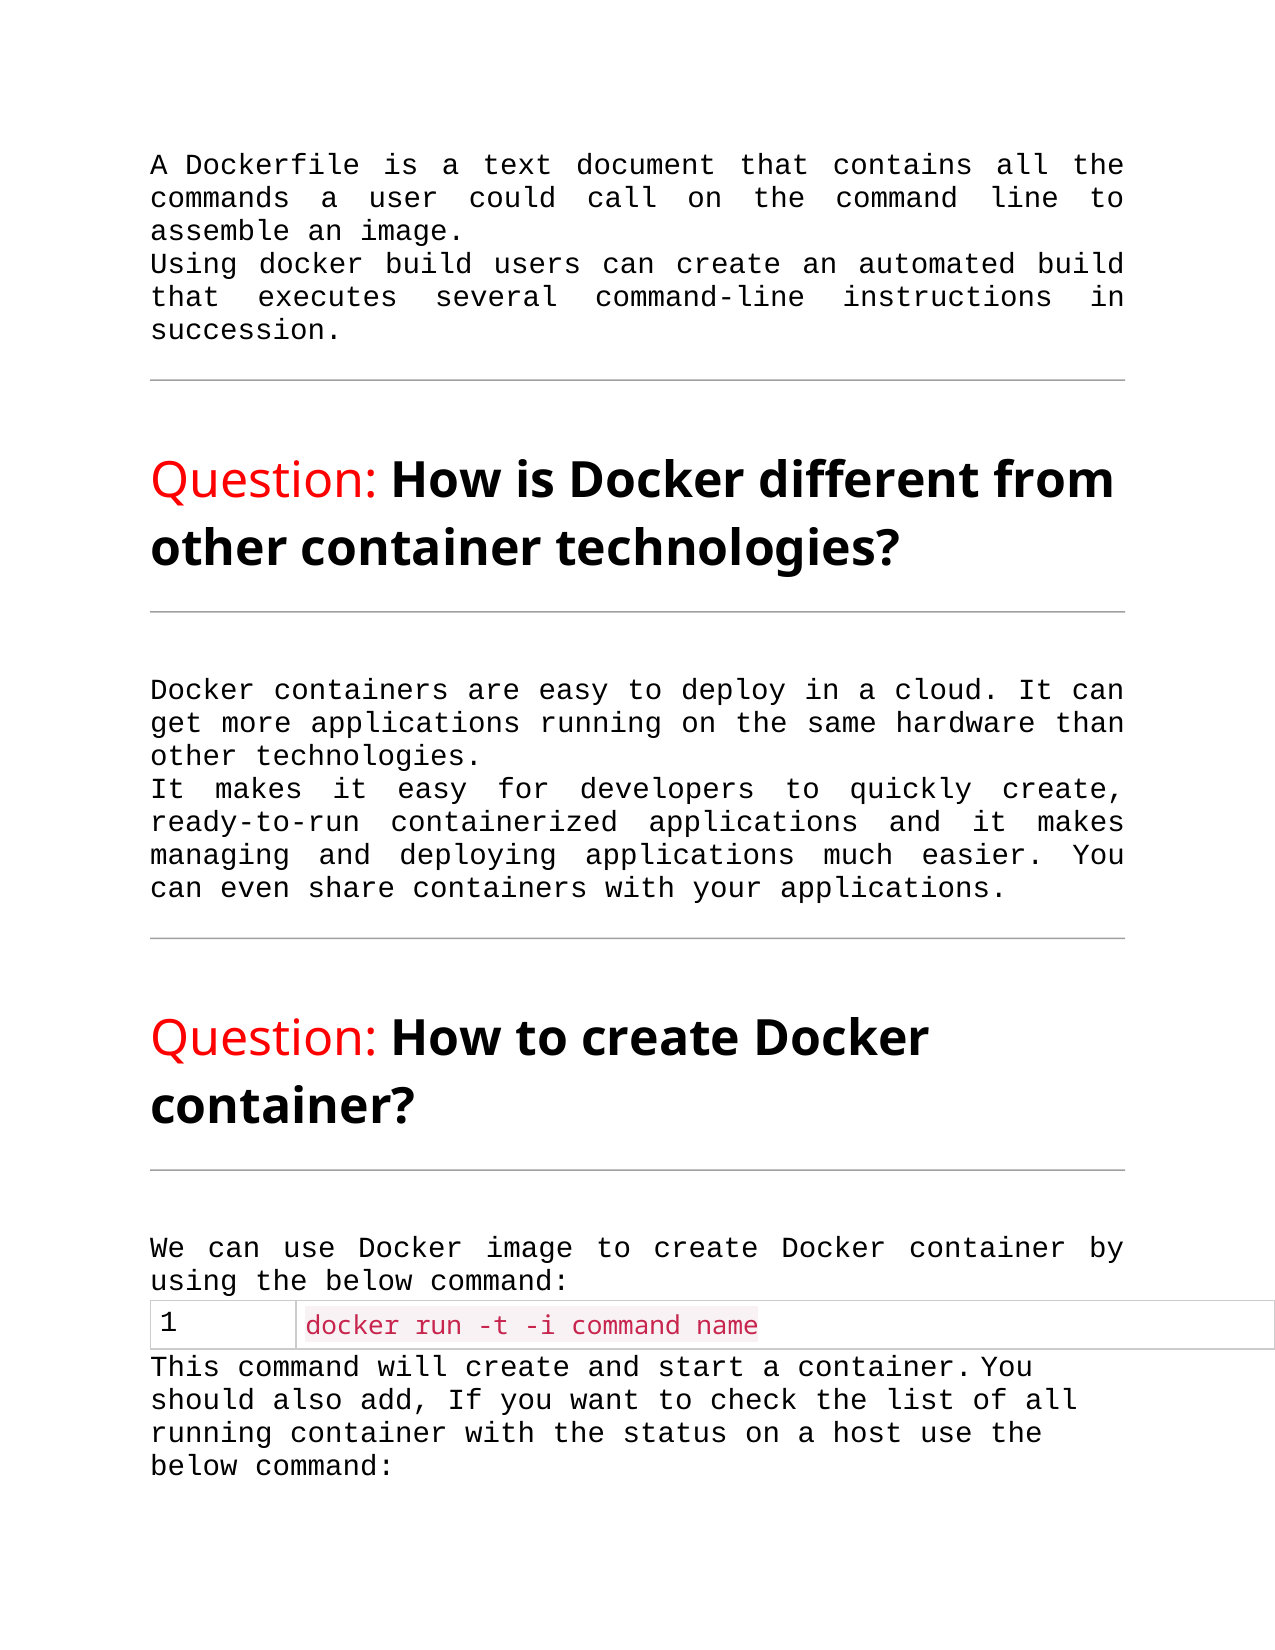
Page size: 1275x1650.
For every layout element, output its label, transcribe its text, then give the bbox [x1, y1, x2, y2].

text It makes it easy for developers to quickly create, ready-to-run containerized applications and it makes managing and deploying applications much easier. You can even share containers with your applications. [150, 774, 1125, 906]
table_header docker run -t -i command name [297, 1301, 1274, 1348]
text Using docker build users can create an automated build that executes several command-line instructions in succession. [150, 249, 1125, 348]
text Question: How to create Docker container? [150, 1002, 1125, 1138]
text This command will create and start a container. You should also add, If you want to check the list of all running container with the status on a host use the below command: [150, 1350, 1125, 1484]
text Question: How is Docker different from other container technologies? [150, 443, 1125, 580]
text We can use Docker image to create Docker container by using the below command: [150, 1233, 1125, 1299]
text Docker containers are easy to deploy in a cloud. It can get more applications running on the same hardware than other technologies. [150, 675, 1125, 774]
table_header 1 [151, 1301, 295, 1348]
text A Dockerfile is a text document that contains all the commands a user could call on the command line to assemble an image. [150, 150, 1125, 249]
